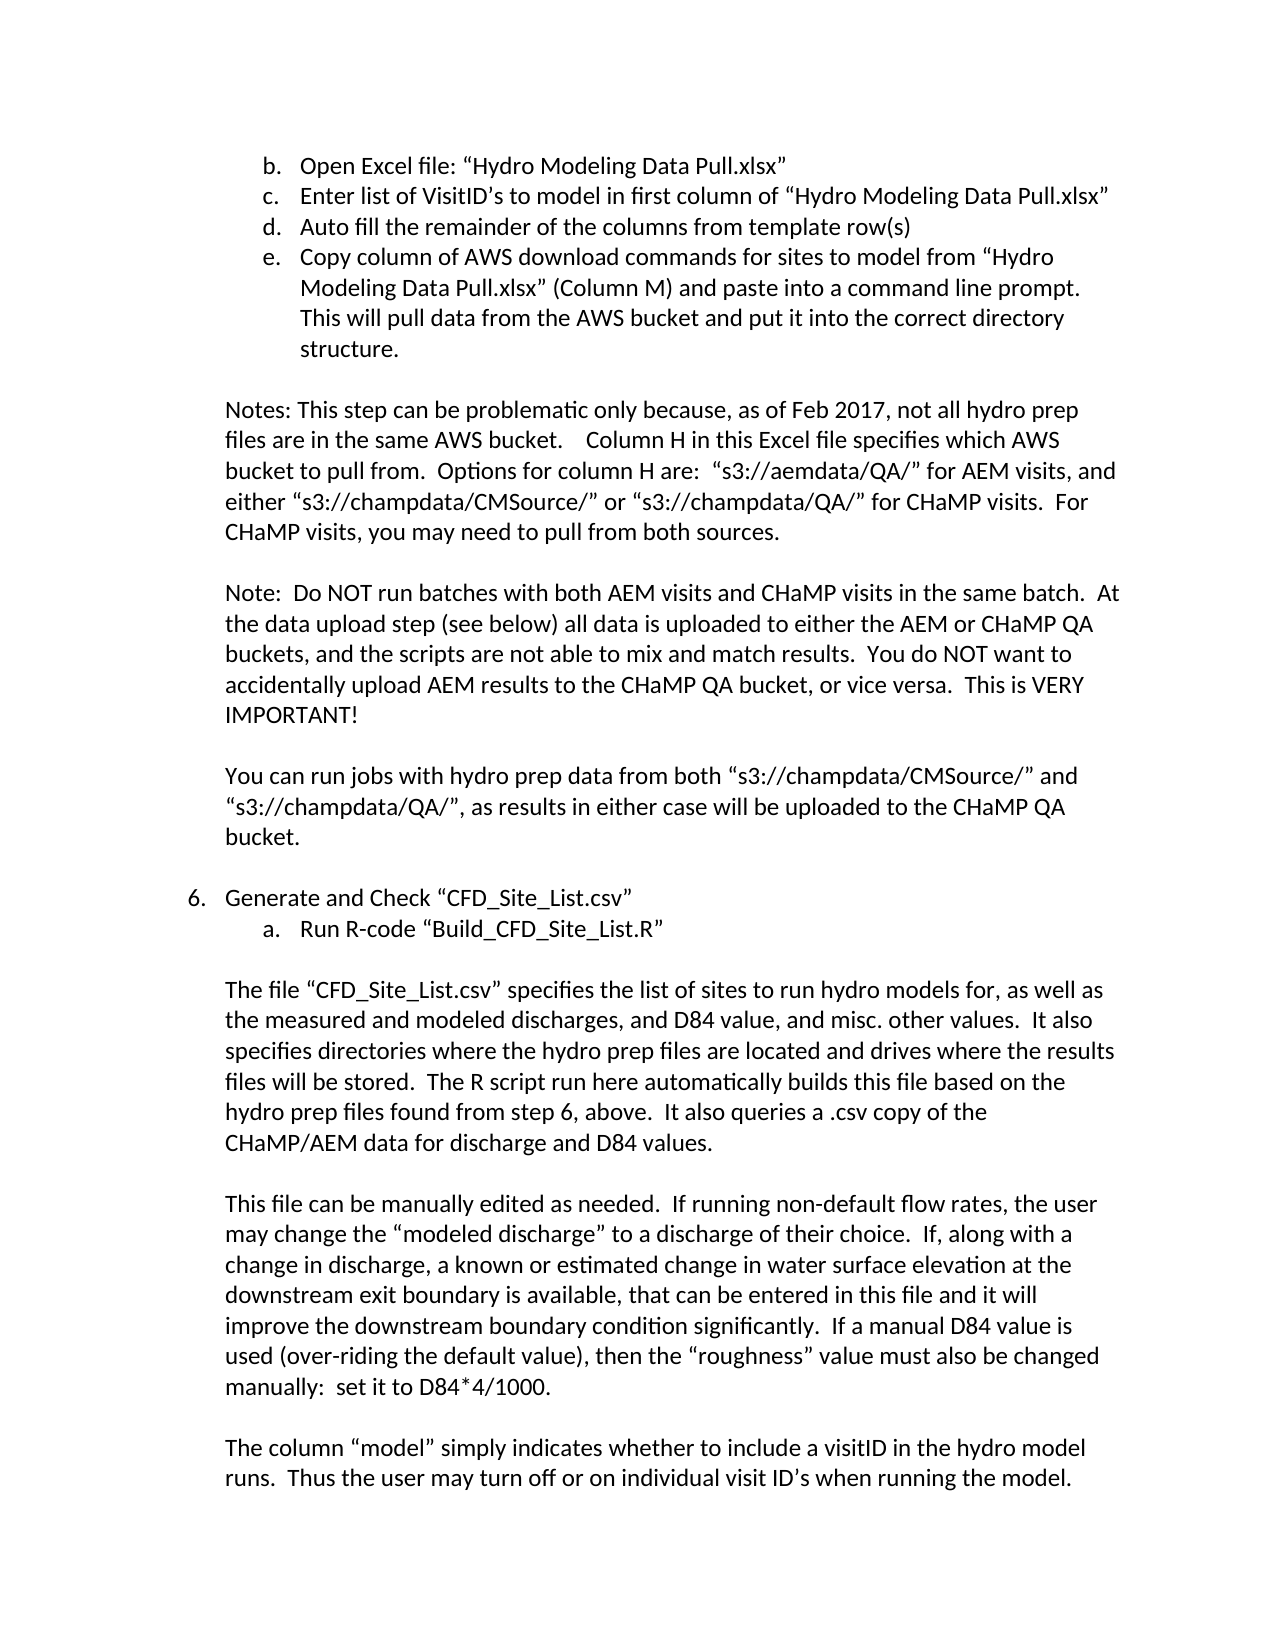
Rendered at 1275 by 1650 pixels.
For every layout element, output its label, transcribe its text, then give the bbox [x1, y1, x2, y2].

list Notes: This step can be problematic only because, as of Feb 2017, not all hydro prep files are in the same AWS bucket. Column H in this Excel file specifies which AWS bucket to pull from. Options for column H are: “s3://aemdata/QA/” for AEM visits, and either “s3://champdata/CMSource/” or “s3://champdata/QA/” for CHaMP visits. For CHaMP visits, you may need to pull from both sources. [225, 394, 1125, 547]
list Generate and Check “CFD_Site_List.csv” [187, 882, 1125, 913]
list Open Excel file: “Hydro Modeling Data Pull.xlsx” [262, 150, 1125, 181]
list Auto fill the remainder of the columns from template row(s) [262, 211, 1125, 242]
list Enter list of VisitID’s to model in first column of “Hydro Modeling Data Pull.xlsx” [262, 181, 1125, 211]
list This file can be manually edited as needed. If running non-default flow rates, the user may change the “modeled discharge” to a discharge of their choice. If, along with a change in discharge, a known or estimated change in water surface elevation at the downstream exit boundary is available, that can be entered in this file and it will improve the downstream boundary condition significantly. If a manual D84 value is used (over-riding the default value), then the “roughness” value must also be changed manually: set it to D84*4/1000. [225, 1188, 1125, 1401]
list The column “model” simply indicates whether to include a visitID in the hydro model runs. Thus the user may turn off or on individual visit ID’s when running the model. [225, 1432, 1125, 1493]
list The file “CFD_Site_List.csv” specifies the list of sites to run hydro models for, as well as the measured and modeled discharges, and D84 value, and misc. other values. It also specifies directories where the hydro prep files are located and drives where the results files will be stored. The R script run here automatically builds this file based on the hydro prep files found from step 6, above. It also queries a .csv copy of the CHaMP/AEM data for discharge and D84 values. [225, 974, 1125, 1157]
list Note: Do NOT run batches with both AEM visits and CHaMP visits in the same batch. At the data upload step (see below) all data is uploaded to either the AEM or CHaMP QA buckets, and the scripts are not able to mix and match results. You do NOT want to accidentally upload AEM results to the CHaMP QA bucket, or vice versa. This is VERY IMPORTANT! [225, 577, 1125, 730]
list Copy column of AWS download commands for sites to model from “Hydro Modeling Data Pull.xlsx” (Column M) and paste into a command line prompt. This will pull data from the AWS bucket and put it into the correct directory structure. [262, 242, 1125, 364]
list You can run jobs with hydro prep data from both “s3://champdata/CMSource/” and “s3://champdata/QA/”, as results in either case will be uploaded to the CHaMP QA bucket. [225, 760, 1125, 852]
list Run R-code “Build_CFD_Site_List.R” [262, 913, 1125, 943]
